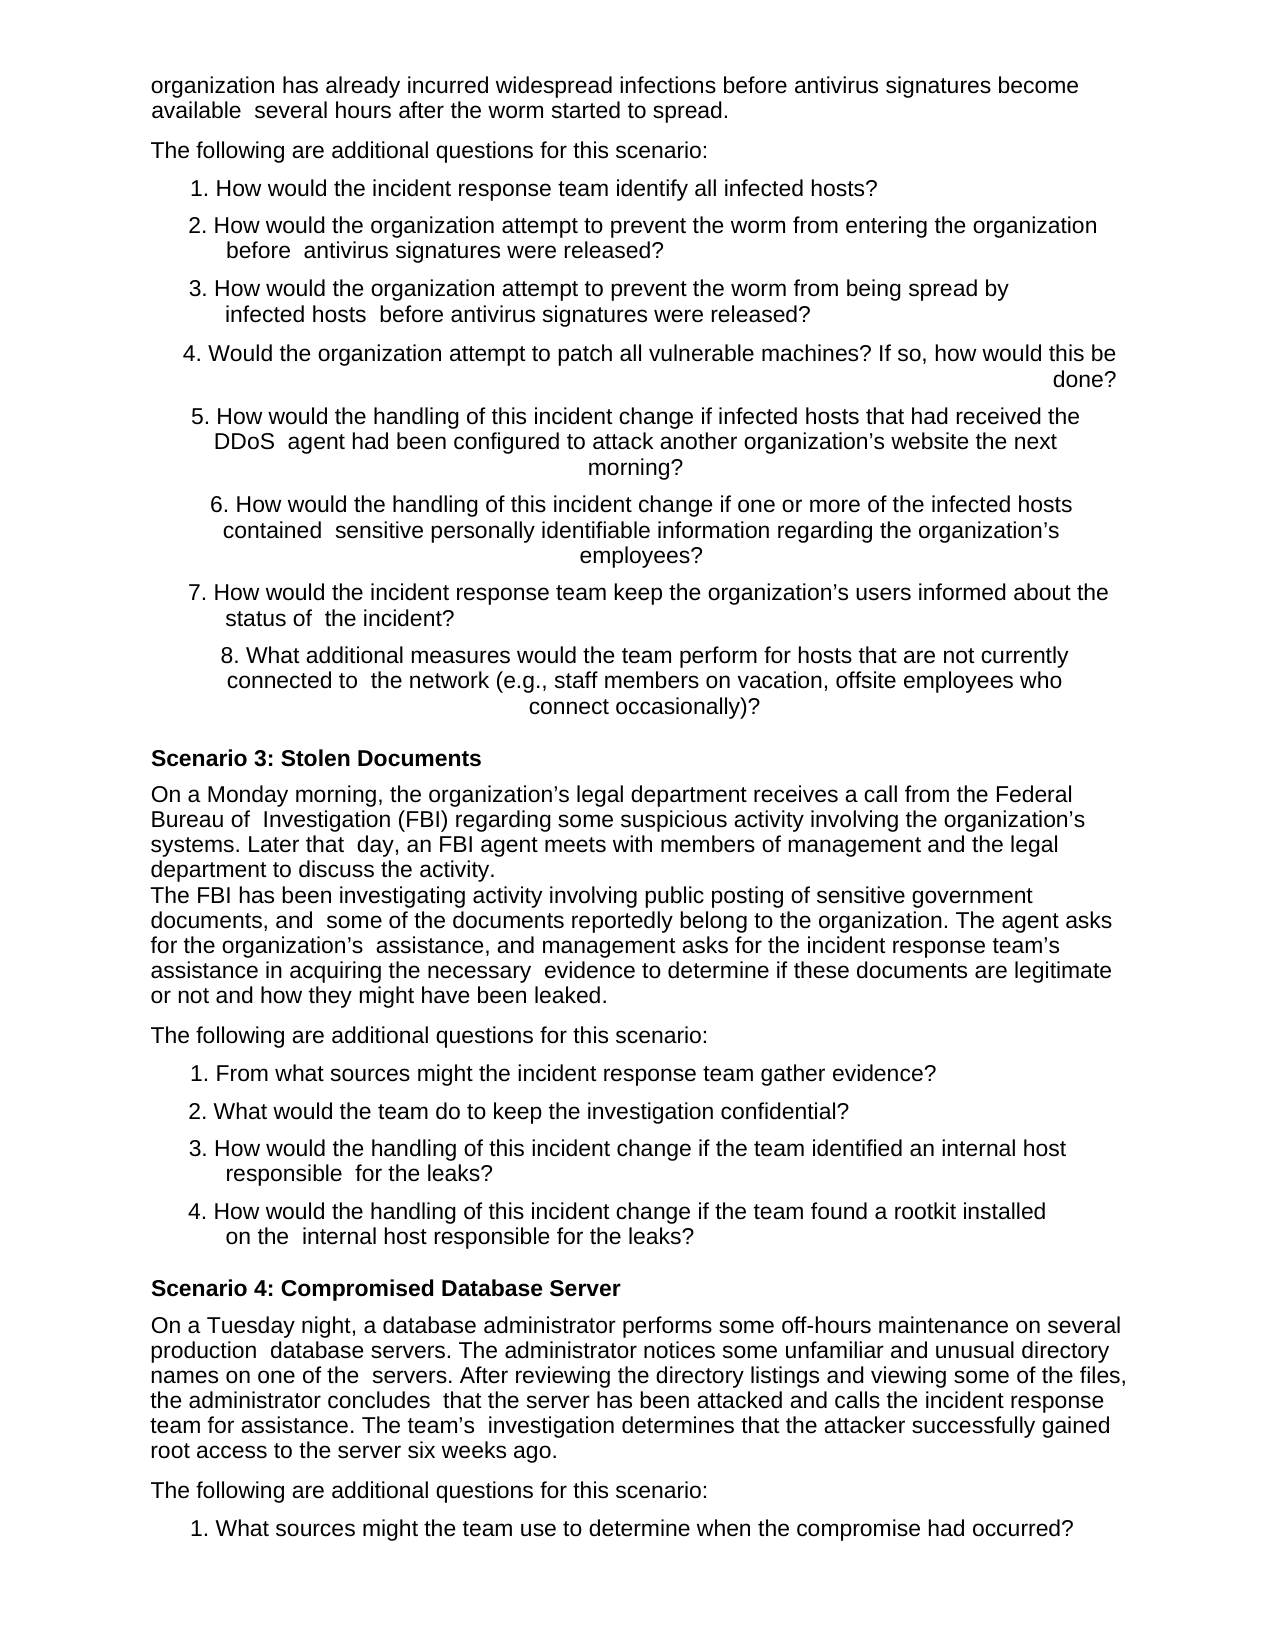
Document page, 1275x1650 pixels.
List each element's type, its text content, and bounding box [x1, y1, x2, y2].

text On a Monday morning, the organization’s legal department receives a call from the Federal Bureau of Investigation (FBI) regarding some suspicious activity involving the organization’s systems. Later that day, an FBI agent meets with members of management and the legal department to discuss the activity. [150, 782, 1098, 883]
text 4. Would the organization attempt to patch all vulnerable machines? If so, how would this be done? [138, 340, 1116, 392]
text 3. How would the organization attempt to prevent the worm from being spread by infected hosts before antivirus signatures were released? [188, 277, 1091, 327]
text 4. How would the handling of this incident change if the team found a rootkit installed on the internal host responsible for the leaks? [188, 1199, 1063, 1249]
text The following are additional questions for this scenario: [150, 137, 1136, 163]
text 8. What additional measures would the team perform for hosts that are not currently connected to the network (e.g., staff members on vacation, offsite employees who connect occasionally)? [189, 644, 1100, 719]
text 7. How would the incident response team keep the organization’s users informed about the status of the incident? [188, 581, 1123, 631]
text The following are additional questions for this scenario: [150, 1477, 1136, 1503]
text 3. How would the handling of this incident change if the team identified an internal host responsible for the leaks? [188, 1137, 1126, 1187]
text 6. How would the handling of this incident change if one or more of the infected hosts contained sensitive personally identifiable information regarding the organization’s employees? [188, 493, 1094, 568]
text 2. What would the team do to keep the investigation confidential? [188, 1098, 1136, 1125]
text Scenario 3: Stolen Documents [151, 744, 1136, 771]
text 2. How would the organization attempt to prevent the worm from entering the organization before antivirus signatures were released? [188, 214, 1107, 264]
text The FBI has been investigating activity involving public posting of sensitive government documents, and some of the documents reportedly belong to the organization. The agent asks for the organization’s assistance, and management asks for the incident response team’s assistance in acquiring the necessary evidence to determine if these documents are legitimate or not and how they might have been leaked. [150, 883, 1122, 1009]
text Scenario 4: Compromised Database Server [151, 1275, 1136, 1301]
text On a Tuesday night, a database administrator performs some off-hours maintenance on several production database servers. The administrator notices some unfamiliar and unusual directory names on one of the servers. After reviewing the directory listings and viewing some of the files, the administrator concludes that the server has been attacked and calls the incident response team for assistance. The team’s investigation determines that the attacker successfully gained root access to the server six weeks ago. [150, 1313, 1130, 1464]
text organization has already incurred widespread infections before antivirus signatures become available several hours after the worm started to spread. [151, 74, 1082, 124]
text The following are additional questions for this scenario: [150, 1022, 1136, 1048]
text 5. How would the handling of this incident change if infected hosts that had received the DDoS agent had been configured to attack another organization’s website the next morning? [188, 404, 1083, 480]
text 1. What sources might the team use to determine when the compromise had occurred? [190, 1515, 1136, 1541]
text 1. From what sources might the incident response team gather evidence? [190, 1060, 1136, 1086]
text 1. How would the incident response team identify all infected hosts? [190, 175, 1136, 202]
